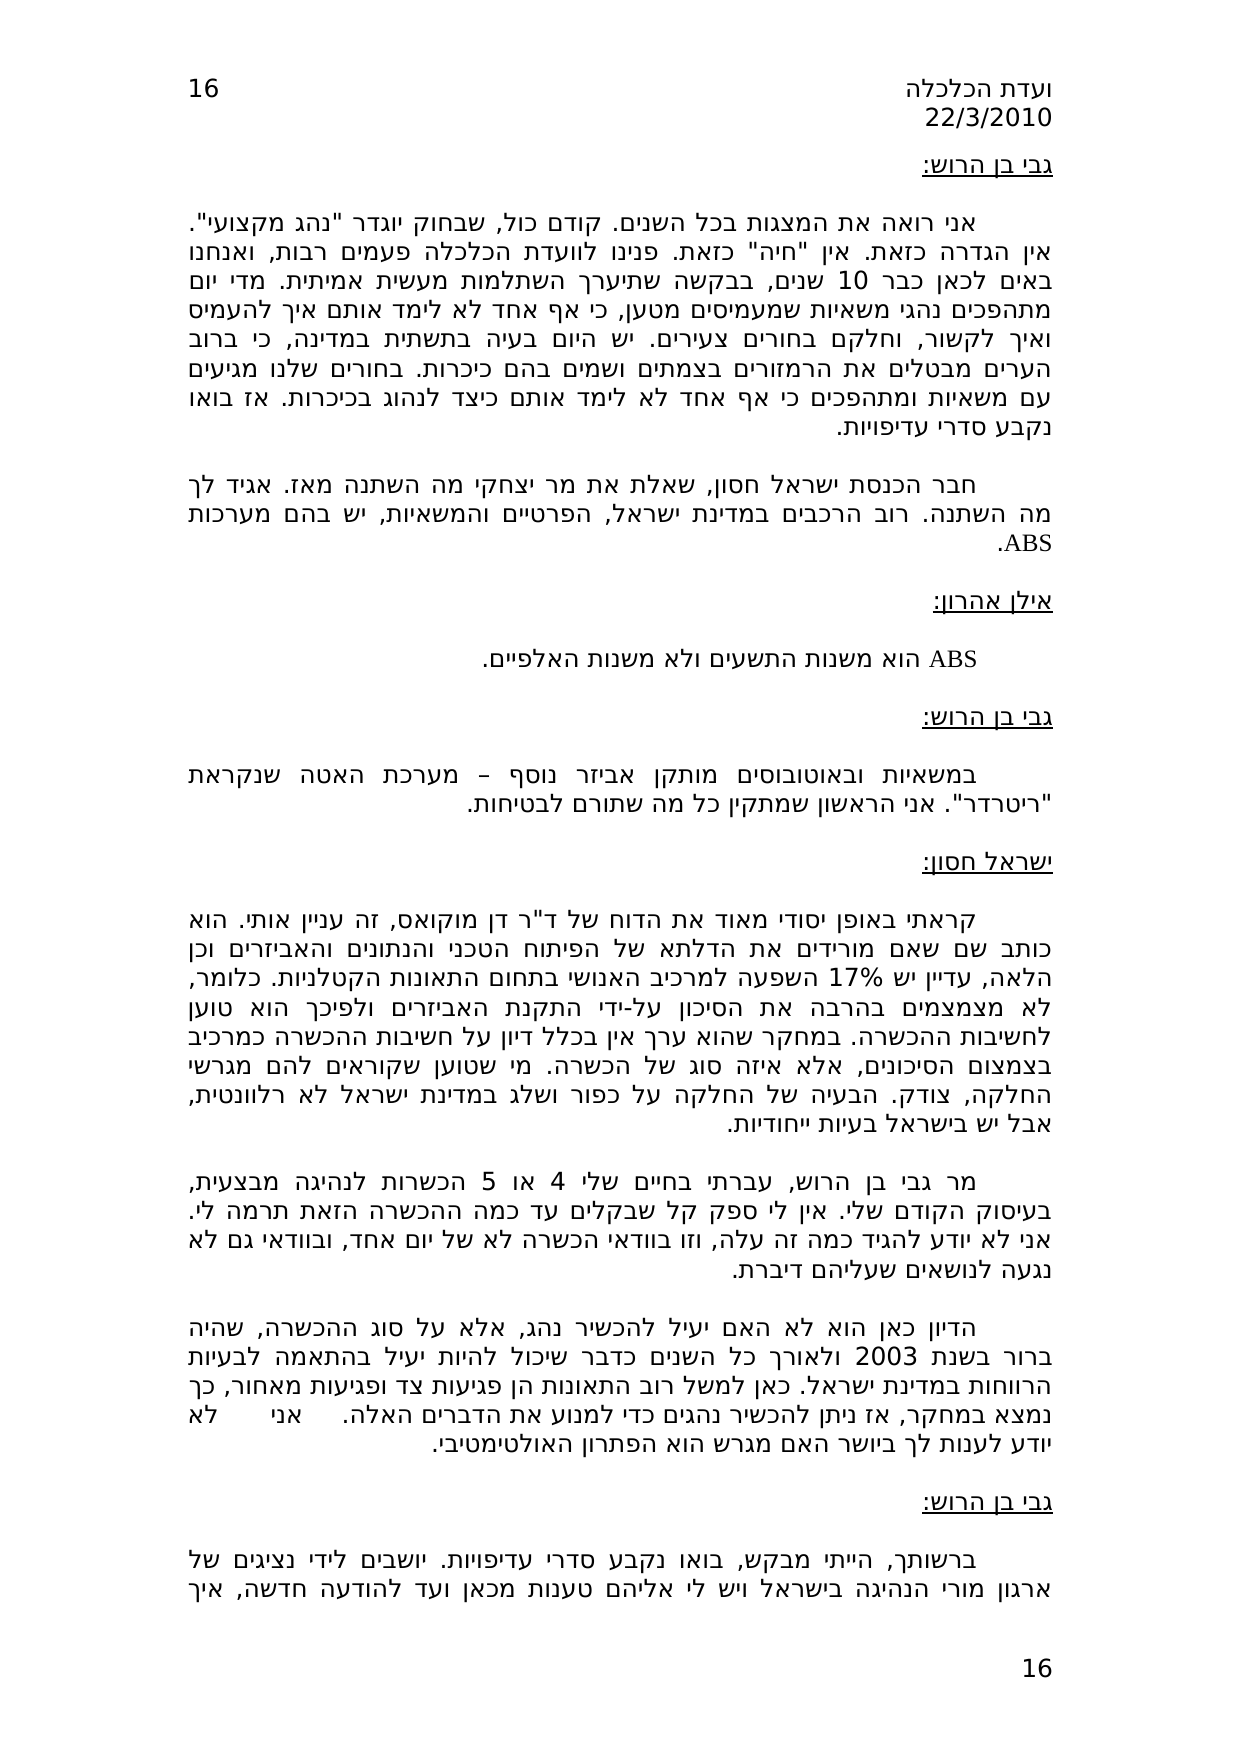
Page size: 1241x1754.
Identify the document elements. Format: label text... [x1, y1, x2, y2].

text גבי בן הרוש: [187, 702, 1053, 731]
text קראתי באופן יסודי מאוד את הדוח של ד"ר דן מוקואס, זה עניין אותי. הוא כותב שם שאם מורידים את הדלתא של הפיתוח הטכני והנתונים והאביזרים וכן הלאה, עדיין יש 17% השפעה למרכיב האנושי בתחום התאונות הקטלניות. כלומר, לא מצמצמים בהרבה את הסיכון על-ידי התקנת האביזרים ולפיכך הוא טוען לחשיבות ההכשרה. במחקר שהוא ערך אין בכלל דיון על חשיבות ההכשרה כמרכיב בצמצום הסיכונים, אלא איזה סוג של הכשרה. מי שטוען שקוראים להם מגרשי החלקה, צודק. הבעיה של החלקה על כפור ושלג במדינת ישראל לא רלוונטית, אבל יש בישראל בעיות ייחודיות. [187, 905, 1053, 1138]
text מר גבי בן הרוש, עברתי בחיים שלי 4 או 5 הכשרות לנהיגה מבצעית, בעיסוק הקודם שלי. אין לי ספק קל שבקלים עד כמה ההכשרה הזאת תרמה לי. אני לא יודע להגיד כמה זה עלה, וזו בוודאי הכשרה לא של יום אחד, ובוודאי גם לא נגעה לנושאים שעליהם דיברת. [187, 1167, 1053, 1284]
text ABS הוא משנות התשעים ולא משנות האלפיים. [187, 644, 1053, 673]
text הדיון כאן הוא לא האם יעיל להכשיר נהג, אלא על סוג ההכשרה, שהיה ברור בשנת 2003 ולאורך כל השנים כדבר שיכול להיות יעיל בהתאמה לבעיות הרווחות במדינת ישראל. כאן למשל רוב התאונות הן פגיעות צד ופגיעות מאחור, כך נמצא במחקר, אז ניתן להכשיר נהגים כדי למנוע את הדברים האלה. אני לא יודע לענות לך ביושר האם מגרש הוא הפתרון האולטימטיבי. [187, 1313, 1053, 1458]
text ישראל חסון: [187, 847, 1053, 876]
text גבי בן הרוש: [187, 150, 1053, 179]
text אילן אהרון: [187, 586, 1053, 616]
text גבי בן הרוש: [187, 1487, 1053, 1516]
text חבר הכנסת ישראל חסון, שאלת את מר יצחקי מה השתנה מאז. אגיד לך מה השתנה. רוב הרכבים במדינת ישראל, הפרטיים והמשאיות, יש בהם מערכות ABS. [187, 470, 1053, 558]
text אני רואה את המצגות בכל השנים. קודם כול, שבחוק יוגדר "נהג מקצועי". אין הגדרה כזאת. אין "חיה" כזאת. פנינו לוועדת הכלכלה פעמים רבות, ואנחנו באים לכאן כבר 10 שנים, בבקשה שתיערך השתלמות מעשית אמיתית. מדי יום מתהפכים נהגי משאיות שמעמיסים מטען, כי אף אחד לא לימד אותם איך להעמיס ואיך לקשור, וחלקם בחורים צעירים. יש היום בעיה בתשתית במדינה, כי ברוב הערים מבטלים את הרמזורים בצמתים ושמים בהם כיכרות. בחורים שלנו מגיעים עם משאיות ומתהפכים כי אף אחד לא לימד אותם כיצד לנהוג בכיכרות. אז בואו נקבע סדרי עדיפויות. [187, 208, 1053, 441]
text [187, 1545, 1053, 1603]
text במשאיות ובאוטובוסים מותקן אביזר נוסף – מערכת האטה שנקראת "ריטרדר". אני הראשון שמתקין כל מה שתורם לבטיחות. [187, 760, 1053, 818]
